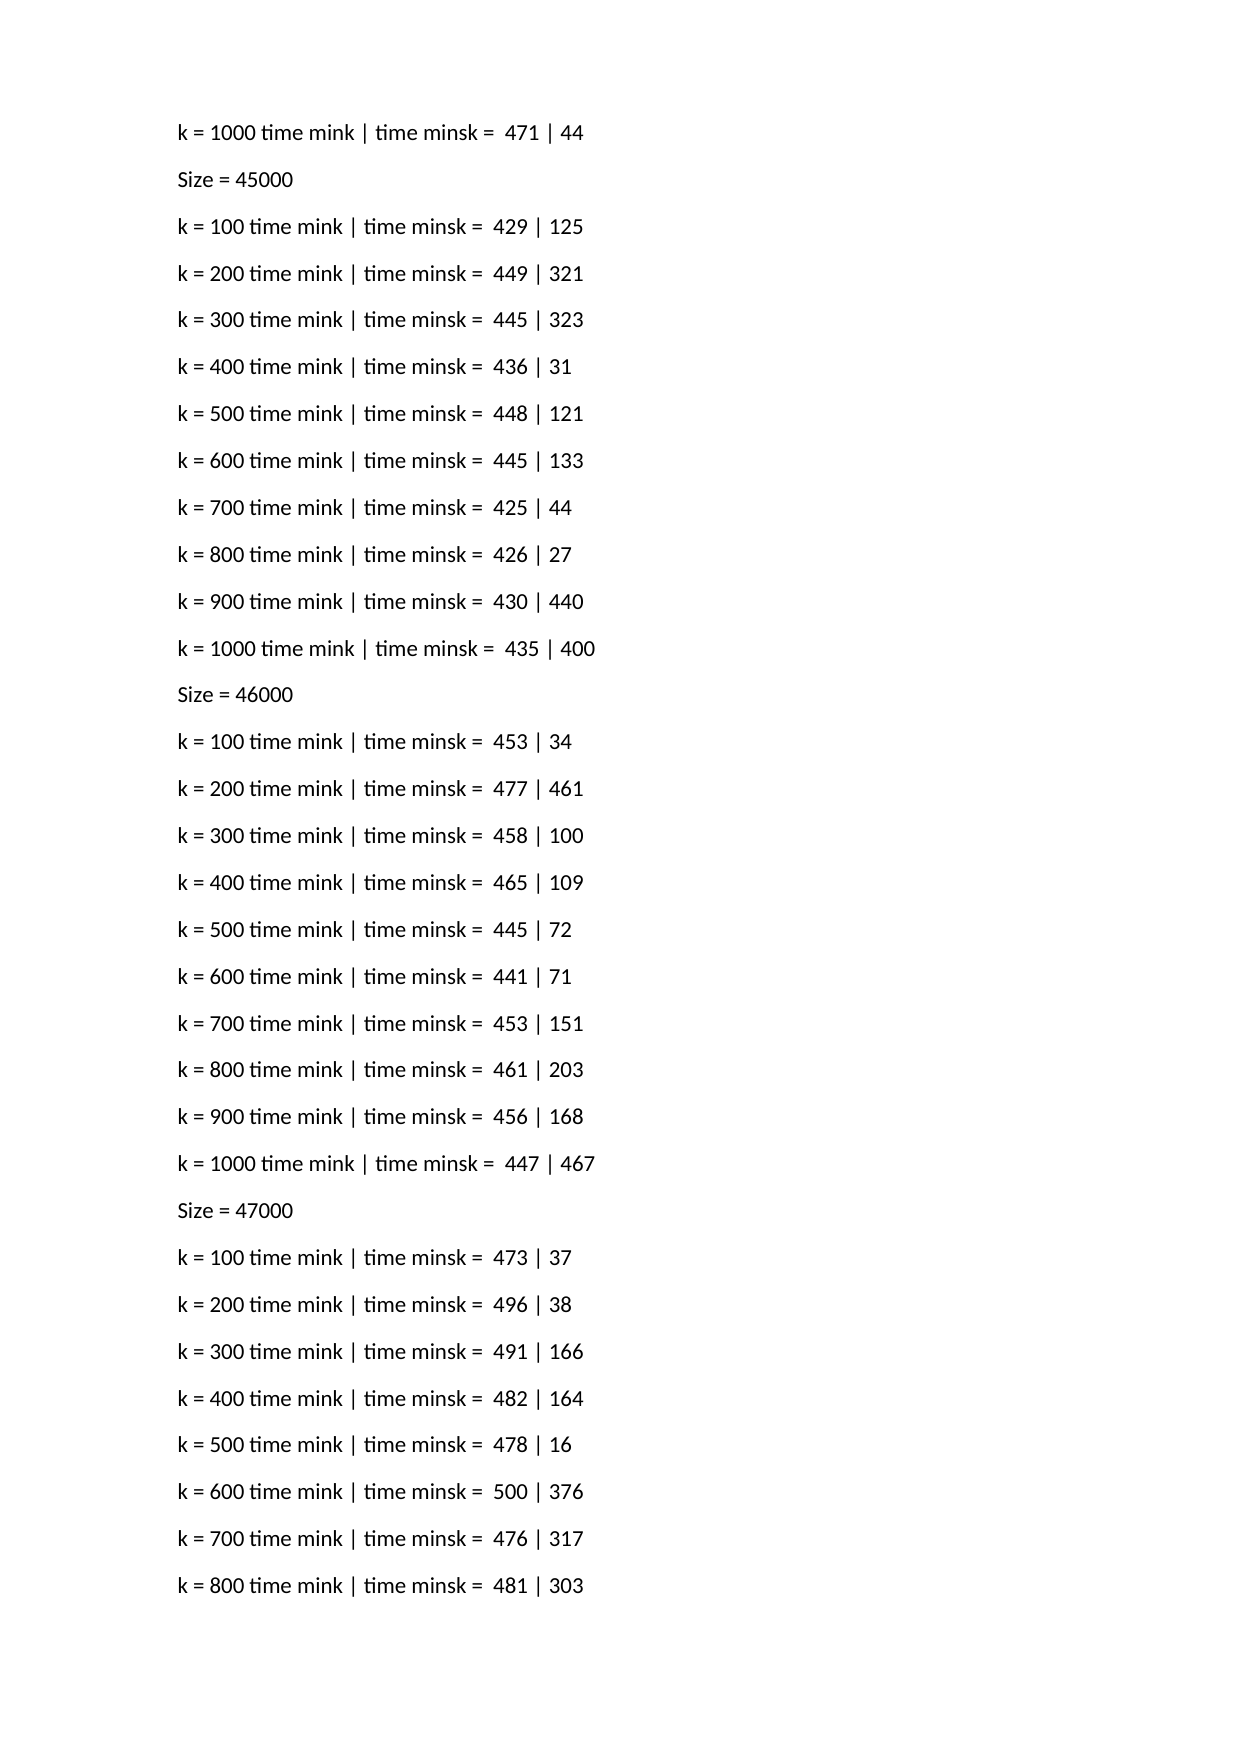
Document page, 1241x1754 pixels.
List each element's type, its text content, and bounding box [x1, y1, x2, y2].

text k = 100 time mink | time minsk = 473 | 37 [177, 1243, 1152, 1271]
text k = 700 time mink | time minsk = 476 | 317 [177, 1524, 1152, 1552]
text k = 1000 time mink | time minsk = 435 | 400 [177, 634, 1152, 662]
text k = 200 time mink | time minsk = 477 | 461 [177, 774, 1152, 802]
text k = 800 time mink | time minsk = 426 | 27 [177, 540, 1152, 568]
text k = 300 time mink | time minsk = 458 | 100 [177, 821, 1152, 849]
text k = 700 time mink | time minsk = 425 | 44 [177, 493, 1152, 521]
text k = 900 time mink | time minsk = 430 | 440 [177, 587, 1152, 615]
text k = 400 time mink | time minsk = 465 | 109 [177, 868, 1152, 896]
text k = 400 time mink | time minsk = 436 | 31 [177, 352, 1152, 381]
text k = 800 time mink | time minsk = 481 | 303 [177, 1571, 1152, 1599]
text k = 300 time mink | time minsk = 491 | 166 [177, 1337, 1152, 1365]
text k = 300 time mink | time minsk = 445 | 323 [177, 306, 1152, 334]
text Size = 45000 [177, 165, 1152, 193]
text k = 600 time mink | time minsk = 445 | 133 [177, 446, 1152, 474]
text k = 200 time mink | time minsk = 496 | 38 [177, 1290, 1152, 1318]
text k = 600 time mink | time minsk = 500 | 376 [177, 1477, 1152, 1506]
text k = 500 time mink | time minsk = 445 | 72 [177, 915, 1152, 943]
text k = 500 time mink | time minsk = 448 | 121 [177, 399, 1152, 427]
text k = 600 time mink | time minsk = 441 | 71 [177, 962, 1152, 990]
text k = 500 time mink | time minsk = 478 | 16 [177, 1431, 1152, 1459]
text k = 100 time mink | time minsk = 429 | 125 [177, 212, 1152, 240]
text k = 1000 time mink | time minsk = 447 | 467 [177, 1149, 1152, 1177]
text k = 800 time mink | time minsk = 461 | 203 [177, 1056, 1152, 1084]
text Size = 46000 [177, 681, 1152, 709]
text k = 100 time mink | time minsk = 453 | 34 [177, 727, 1152, 756]
text k = 900 time mink | time minsk = 456 | 168 [177, 1102, 1152, 1131]
text k = 700 time mink | time minsk = 453 | 151 [177, 1009, 1152, 1037]
text k = 1000 time mink | time minsk = 471 | 44 [177, 118, 1152, 146]
text k = 200 time mink | time minsk = 449 | 321 [177, 259, 1152, 287]
text k = 400 time mink | time minsk = 482 | 164 [177, 1384, 1152, 1412]
text Size = 47000 [177, 1196, 1152, 1224]
